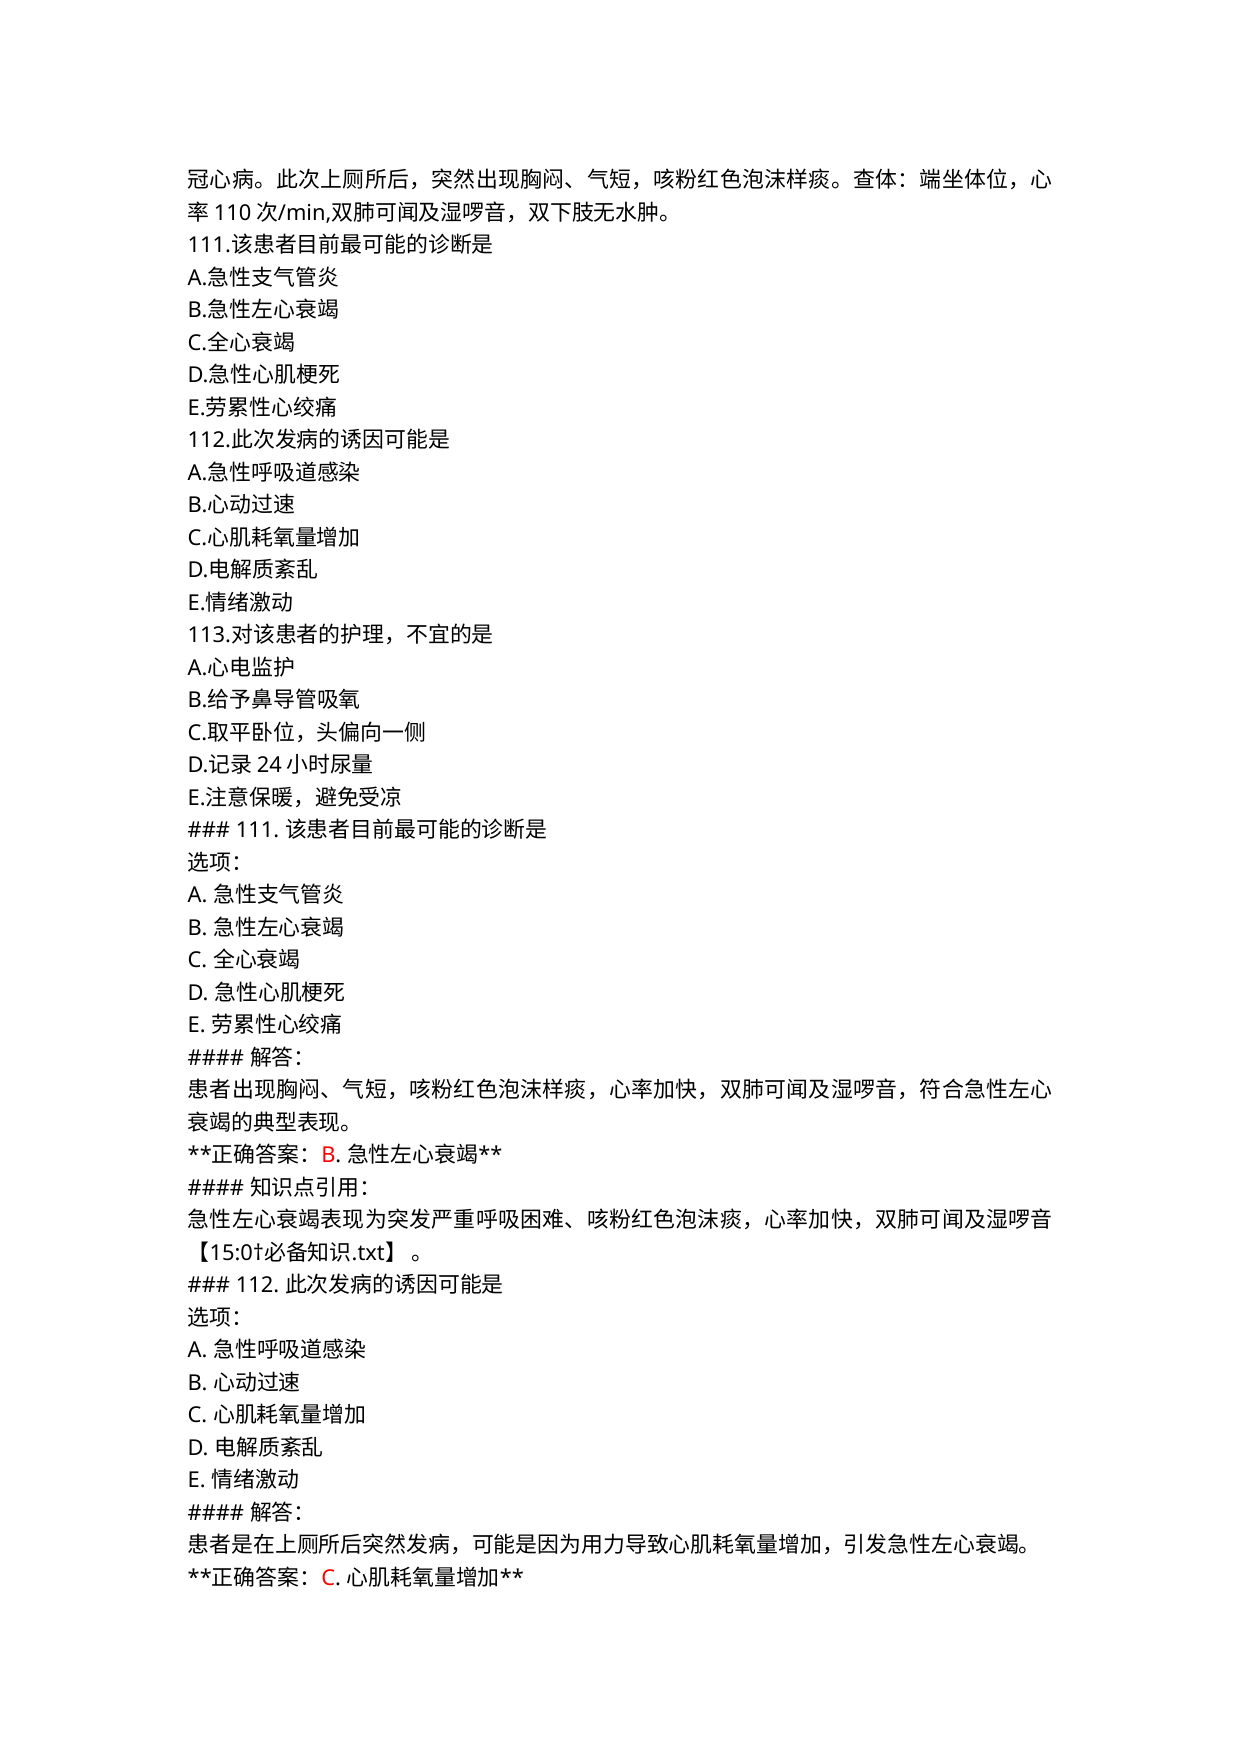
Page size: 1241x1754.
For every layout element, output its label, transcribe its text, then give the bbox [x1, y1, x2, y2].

text B. 心动过速 [187, 1364, 1053, 1397]
text E.劳累性心绞痛 [187, 389, 1053, 422]
text **正确答案：B. 急性左心衰竭** [187, 1137, 1053, 1169]
text C.心肌耗氧量增加 [187, 519, 1053, 552]
text B.心动过速 [187, 487, 1053, 519]
text B.急性左心衰竭 [187, 292, 1053, 324]
text A.急性呼吸道感染 [187, 454, 1053, 487]
text D. 急性心肌梗死 [187, 974, 1053, 1007]
text C.取平卧位，头偏向一侧 [187, 714, 1053, 747]
text A. 急性支气管炎 [187, 877, 1053, 909]
text ### 112. 此次发病的诱因可能是 [187, 1267, 1053, 1299]
text 选项： [187, 1299, 1053, 1332]
text E. 劳累性心绞痛 [187, 1007, 1053, 1039]
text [187, 162, 1053, 227]
text ### 111. 该患者目前最可能的诊断是 [187, 812, 1053, 844]
text E. 情绪激动 [187, 1462, 1053, 1494]
text C. 全心衰竭 [187, 942, 1053, 974]
text E.注意保暖，避免受凉 [187, 779, 1053, 812]
text D. 电解质紊乱 [187, 1429, 1053, 1462]
text D.记录24小时尿量 [187, 747, 1053, 779]
text B.给予鼻导管吸氧 [187, 682, 1053, 714]
text A.心电监护 [187, 649, 1053, 682]
text C. 心肌耗氧量增加 [187, 1397, 1053, 1429]
text 急性左心衰竭表现为突发严重呼吸困难、咳粉红色泡沫痰，心率加快，双肺可闻及湿啰音【15:0†必备知识.txt】 。 [187, 1202, 1053, 1267]
text A. 急性呼吸道感染 [187, 1332, 1053, 1364]
text E.情绪激动 [187, 584, 1053, 617]
text D.急性心肌梗死 [187, 357, 1053, 389]
text 111.该患者目前最可能的诊断是 [187, 227, 1053, 259]
text 患者是在上厕所后突然发病，可能是因为用力导致心肌耗氧量增加，引发急性左心衰竭。 [187, 1527, 1053, 1559]
text A.急性支气管炎 [187, 259, 1053, 292]
text #### 解答： [187, 1039, 1053, 1072]
text #### 知识点引用： [187, 1169, 1053, 1202]
text D.电解质紊乱 [187, 552, 1053, 584]
text **正确答案：C. 心肌耗氧量增加** [187, 1559, 1053, 1592]
text 选项： [187, 844, 1053, 877]
text 113.对该患者的护理，不宜的是 [187, 617, 1053, 649]
text B. 急性左心衰竭 [187, 909, 1053, 942]
text C.全心衰竭 [187, 324, 1053, 357]
text #### 解答： [187, 1494, 1053, 1527]
text 112.此次发病的诱因可能是 [187, 422, 1053, 454]
text 患者出现胸闷、气短，咳粉红色泡沫样痰，心率加快，双肺可闻及湿啰音，符合急性左心衰竭的典型表现。 [187, 1072, 1053, 1137]
